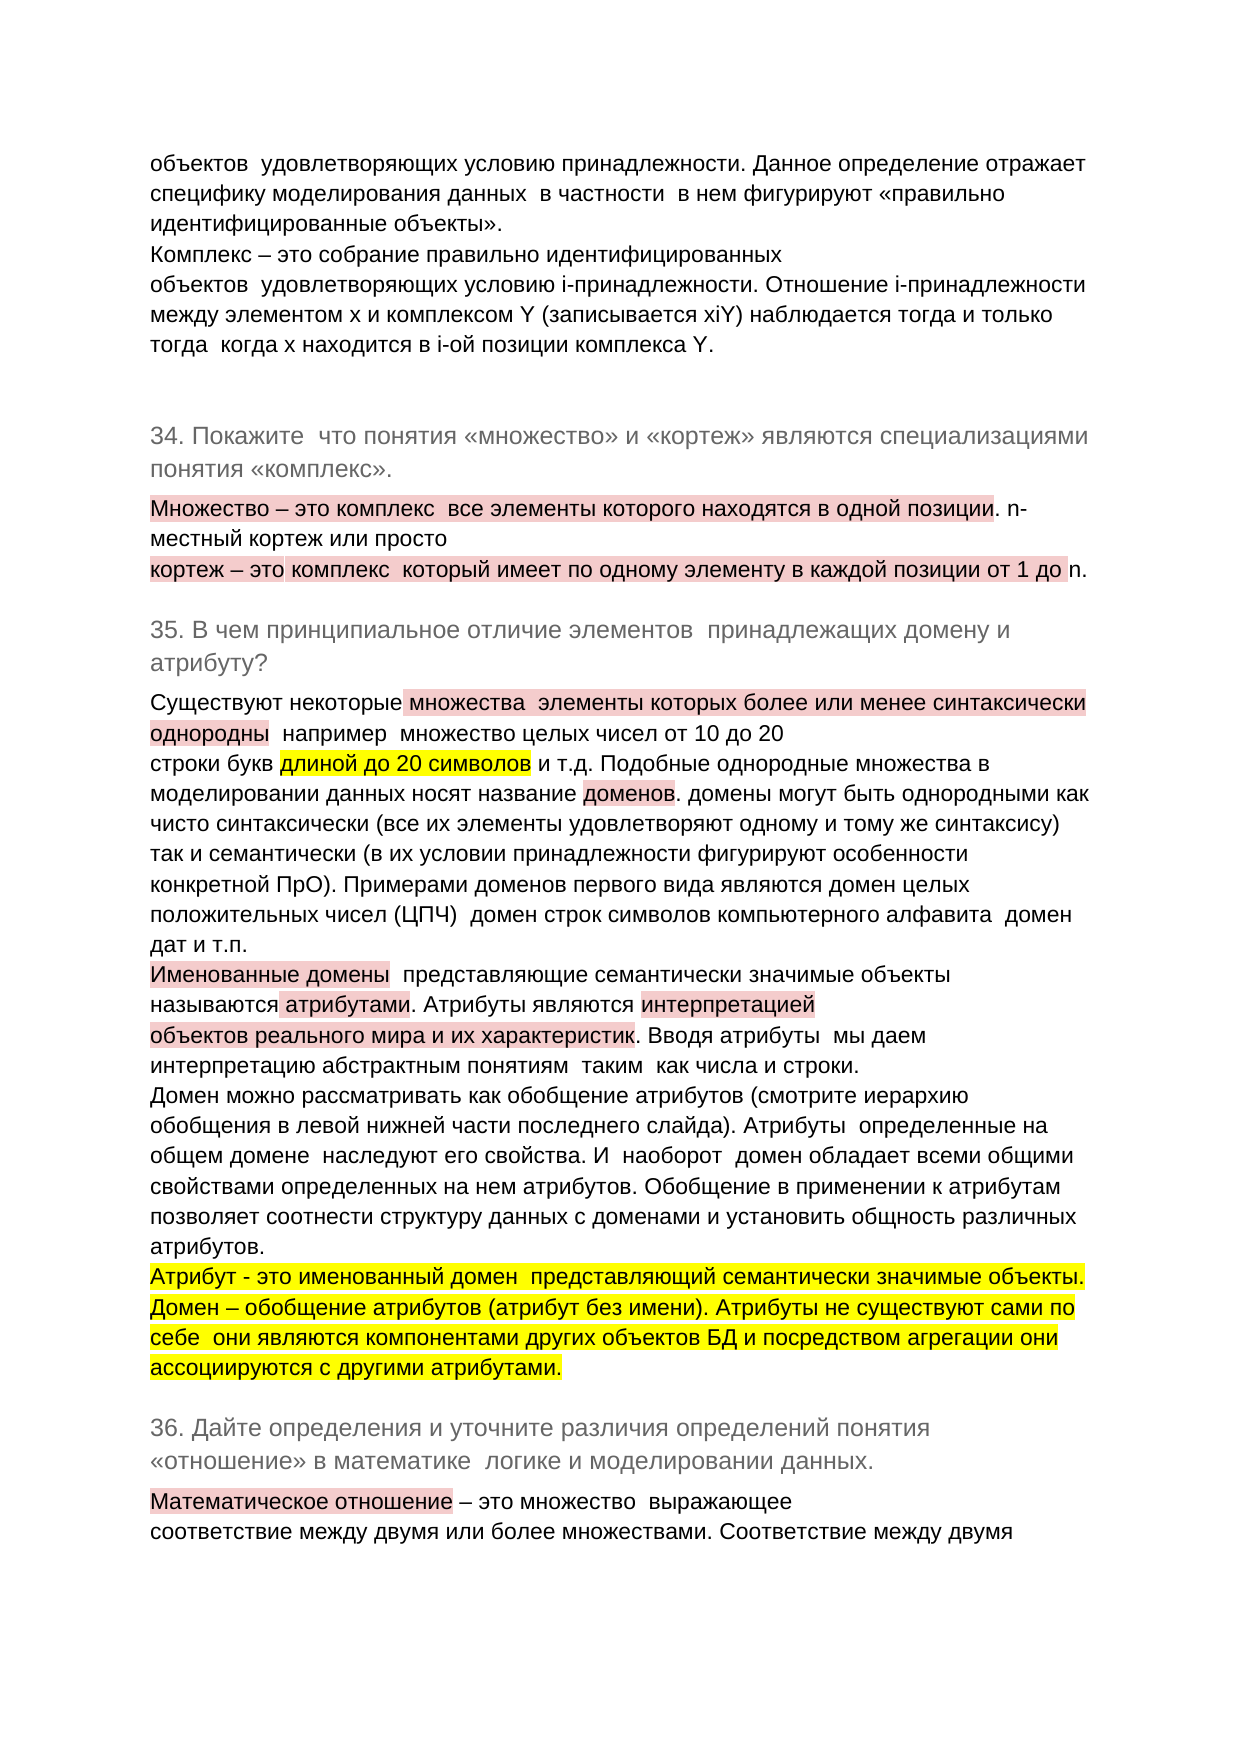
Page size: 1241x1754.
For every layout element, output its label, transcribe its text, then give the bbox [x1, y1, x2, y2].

text Комплекс – это собрание правильно идентифицированных [150, 241, 1090, 267]
text объектов удовлетворяющих условию i-принадлежности. Отношение i-принадлежности [150, 271, 1090, 297]
subtitle 34. Покажите что понятия «множество» и «кортеж» являются специализациями понятия «комплекс». [150, 421, 1090, 483]
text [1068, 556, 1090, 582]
text объектов удовлетворяющих условию принадлежности. Данное определение отражает [150, 150, 1090, 176]
text Существуют некоторые множества элементы которых более или менее синтаксически однородны например множество целых чисел от 10 до 20 [150, 689, 1090, 746]
text объектов реального мира и их характеристик. Вводя атрибуты мы даем интерпретацию абстрактным понятиям таким как числа и строки. [150, 1022, 1090, 1078]
text строки букв длиной до 20 символов и т.д. Подобные однородные множества в [531, 750, 1090, 776]
text идентифицированные объекты». [150, 210, 1090, 237]
text специфику моделирования данных в частности в нем фигурируют «правильно [150, 180, 1090, 207]
text тогда когда x находится в i-ой позиции комплекса Y. [150, 331, 1090, 358]
text обобщения в левой нижней части последнего слайда). Атрибуты определенные на общем домене наследуют его свойства. И наоборот домен обладает всеми общими свойствами определенных на нем атрибутов. Обобщение в применении к атрибутам позволяет соотнести структуру данных с доменами и установить общность различных атрибутов. [150, 1112, 1090, 1259]
subtitle 35. В чем принципиальное отличие элементов принадлежащих домену и атрибуту? [150, 615, 1090, 677]
text соответствие между двумя или более множествами. Соответствие между двумя [150, 1518, 1090, 1544]
text между элементом x и комплексом Y (записывается хiY) наблюдается тогда и только [150, 301, 1090, 327]
text Математическое отношение – это множество выражающее [453, 1488, 1090, 1514]
subtitle 36. Дайте определения и уточните различия определений понятия «отношение» в математике логике и моделировании данных. [150, 1413, 1090, 1475]
text Домен – обобщение атрибутов (атрибут без имени). Атрибуты не существуют сами по себе они являются компонентами других объектов БД и посредством агрегации они ассоциируются с другими атрибутами. [150, 1293, 1090, 1380]
text Домен можно рассматривать как обобщение атрибутов (смотрите иерархию [150, 1082, 1090, 1108]
text моделировании данных носят название доменов. домены могут быть однородными как чисто синтаксически (все их элементы удовлетворяют одному и тому же синтаксису) так и семантически (в их условии принадлежности фигурируют особенности конкретной ПрО). Примерами доменов первого вида являются домен целых положительных чисел (ЦПЧ) домен строк символов компьютерного алфавита домен дат и т.п. [150, 780, 1090, 957]
text Именованные домены представляющие семантически значимые объекты называются атрибутами. Атрибуты являются интерпретацией [150, 961, 1090, 1018]
text Множество – это комплекс все элементы которого находятся в одной позиции. n-местный кортеж или просто [150, 495, 1090, 552]
